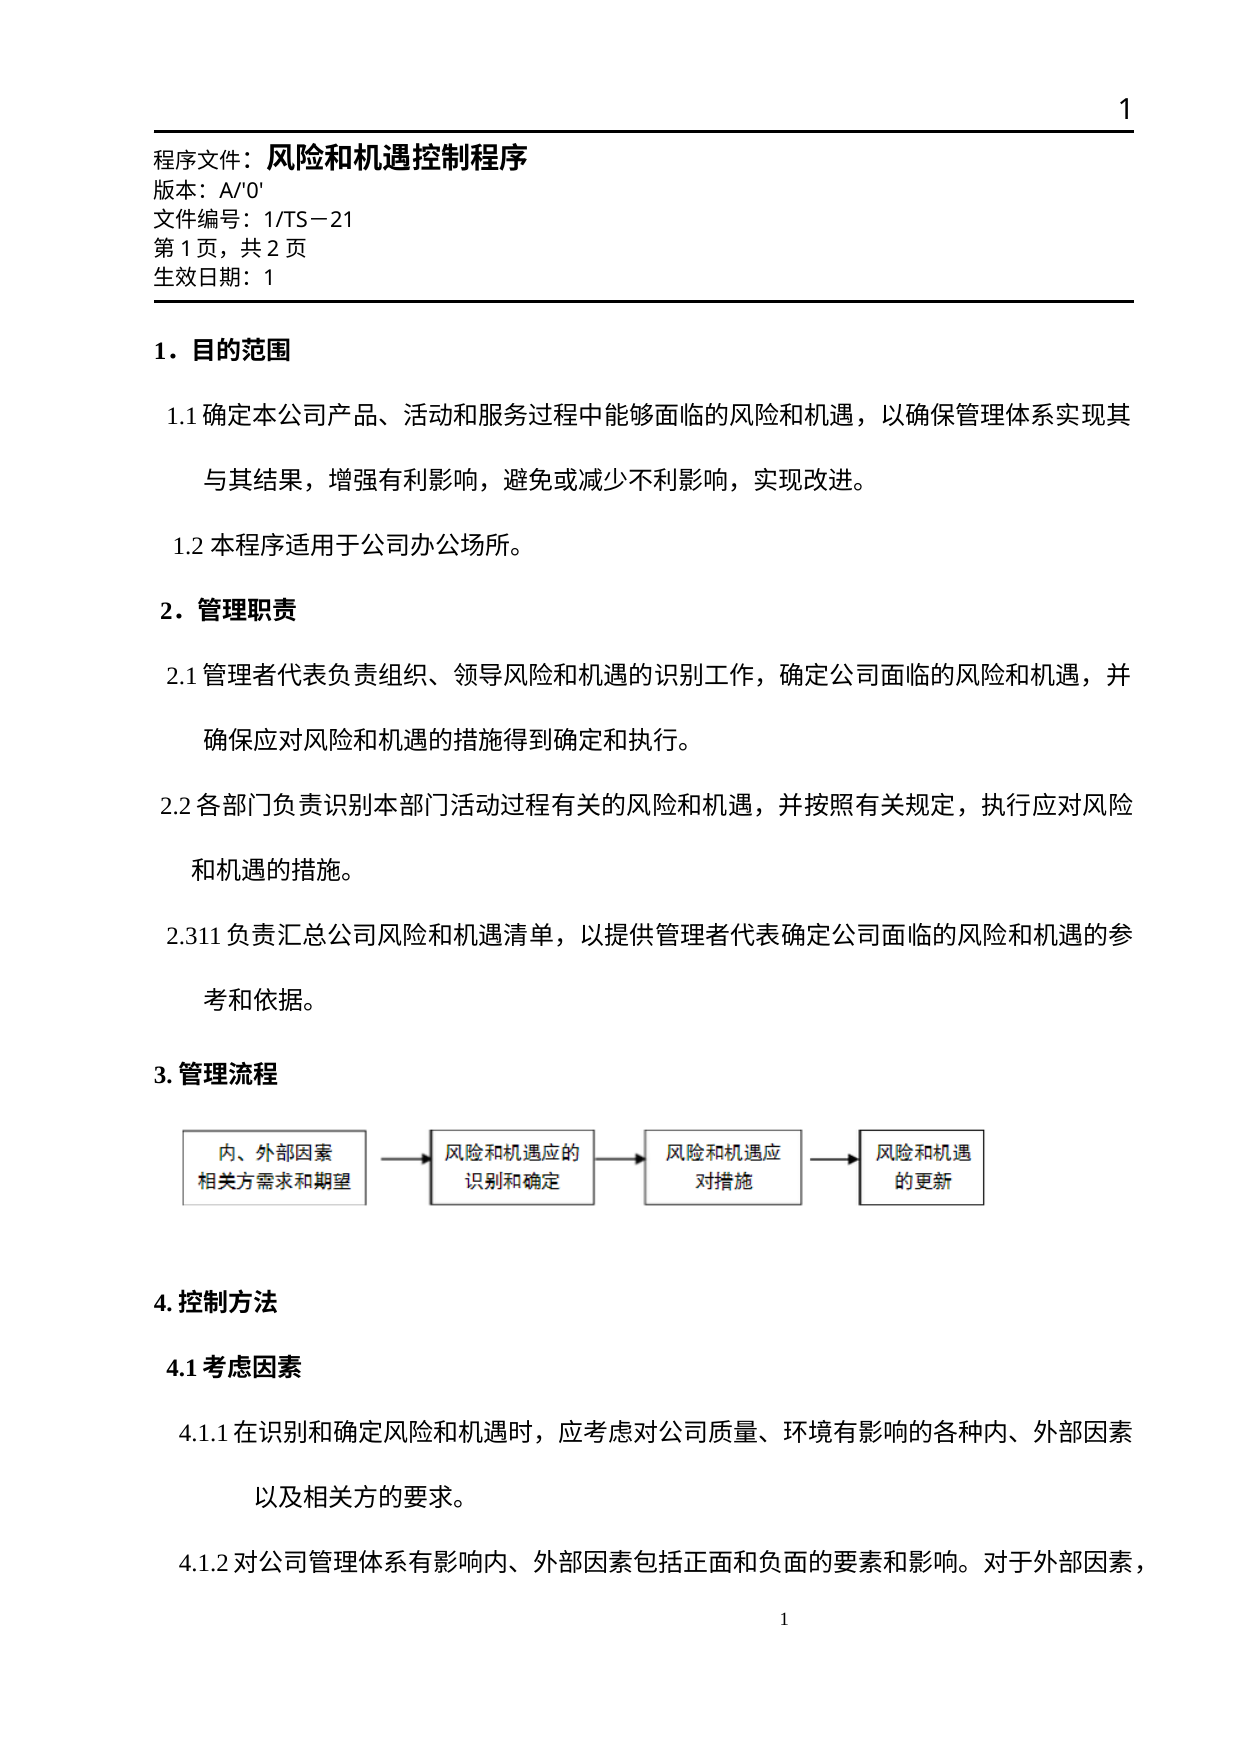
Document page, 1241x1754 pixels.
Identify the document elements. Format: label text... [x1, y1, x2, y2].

picture [153, 1105, 1019, 1239]
text 2.2各部门负责识别本部门活动过程有关的风险和机遇，并按照有关规定，执行应对风险和机遇的措施。 [153, 771, 1134, 901]
text 2.311负责汇总公司风险和机遇清单，以提供管理者代表确定公司面临的风险和机遇的参考和依据。 [166, 901, 1134, 1031]
text 2．管理职责 [153, 576, 1134, 641]
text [178, 1528, 1134, 1593]
text 1．目的范围 [153, 316, 1134, 381]
text 4.1.1在识别和确定风险和机遇时，应考虑对公司质量、环境有影响的各种内、外部因素以及相关方的要求。 [178, 1398, 1134, 1528]
text 2.1管理者代表负责组织、领导风险和机遇的识别工作，确定公司面临的风险和机遇，并确保应对风险和机遇的措施得到确定和执行。 [166, 641, 1134, 771]
text 1.2 本程序适用于公司办公场所。 [153, 511, 1134, 576]
text 3. 管理流程 [153, 1041, 1134, 1106]
text 4. 控制方法 [153, 1268, 1134, 1333]
text 1.1确定本公司产品、活动和服务过程中能够面临的风险和机遇，以确保管理体系实现其与其结果，增强有利影响，避免或减少不利影响，实现改进。 [166, 381, 1134, 511]
text 4.1考虑因素 [153, 1333, 1134, 1398]
